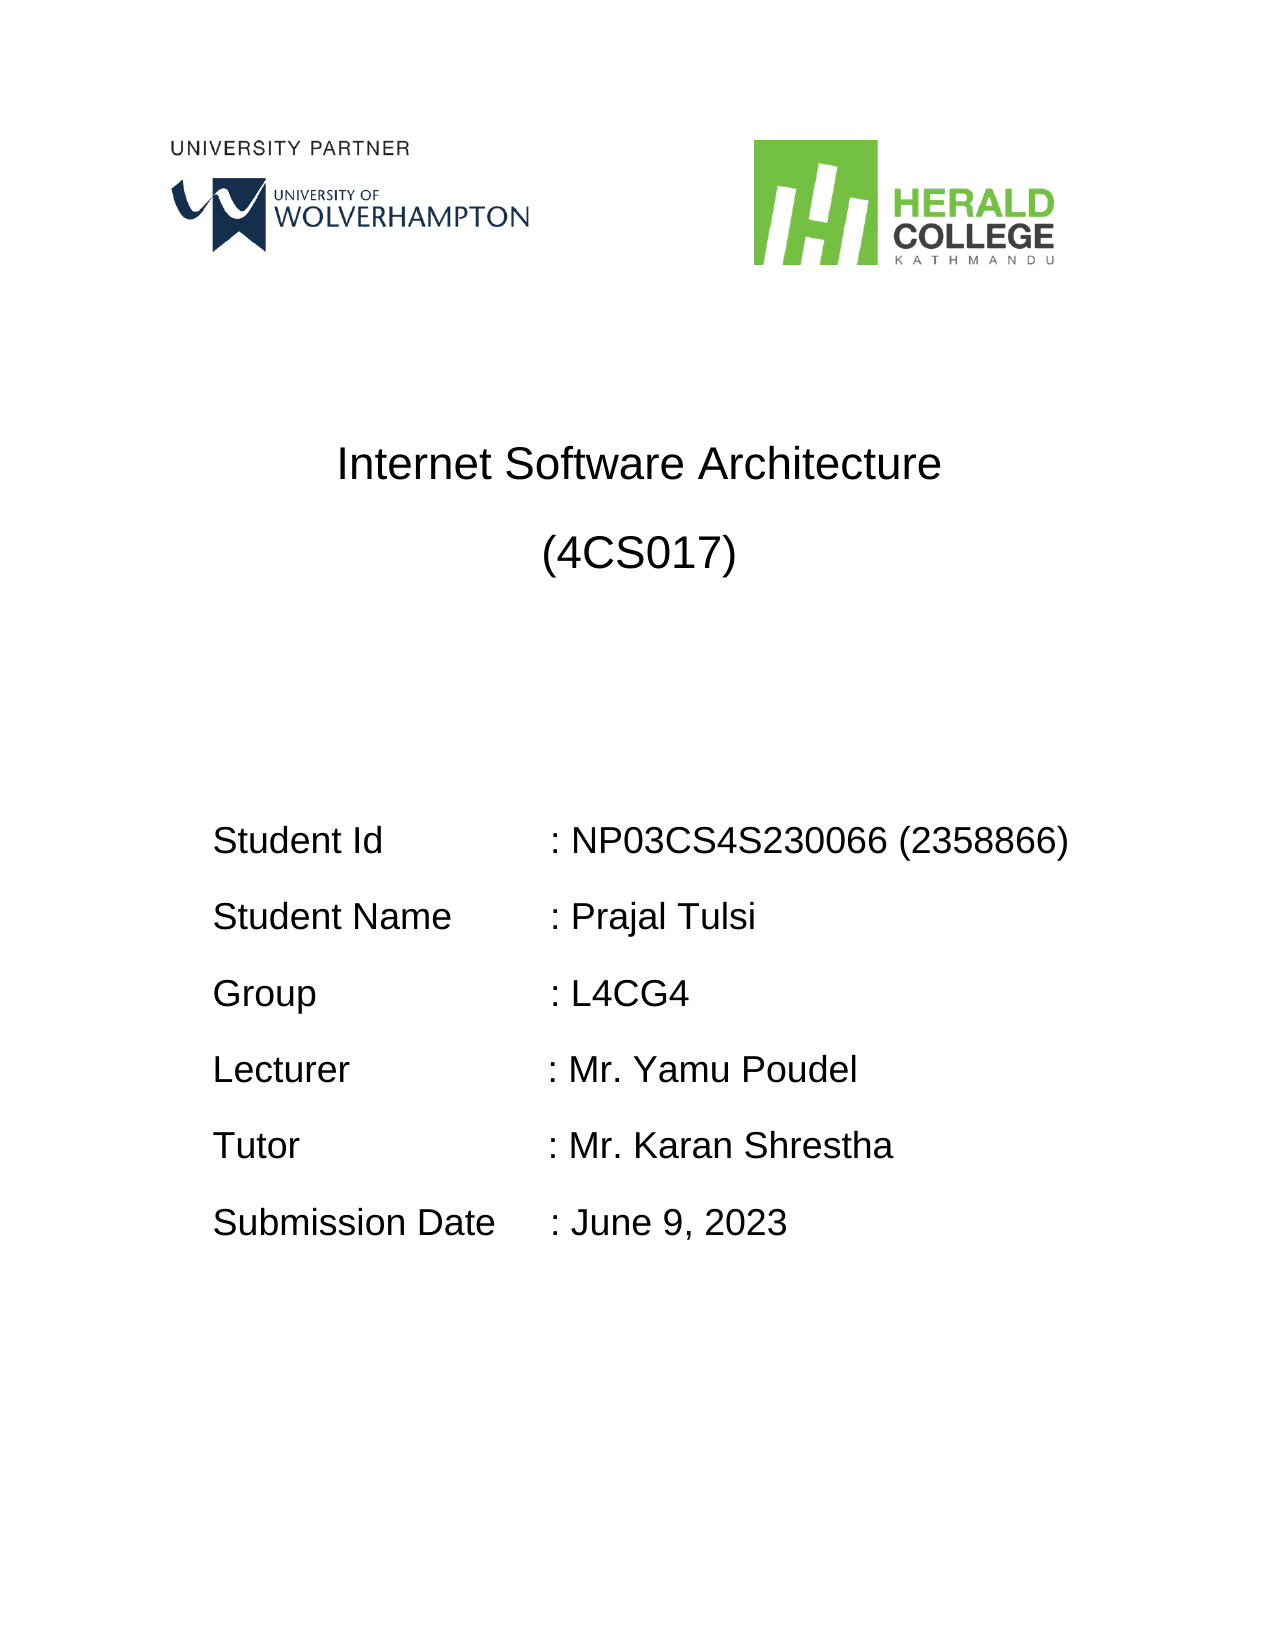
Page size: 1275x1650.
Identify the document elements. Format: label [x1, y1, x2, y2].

picture [754, 140, 1054, 265]
picture [171, 140, 529, 252]
